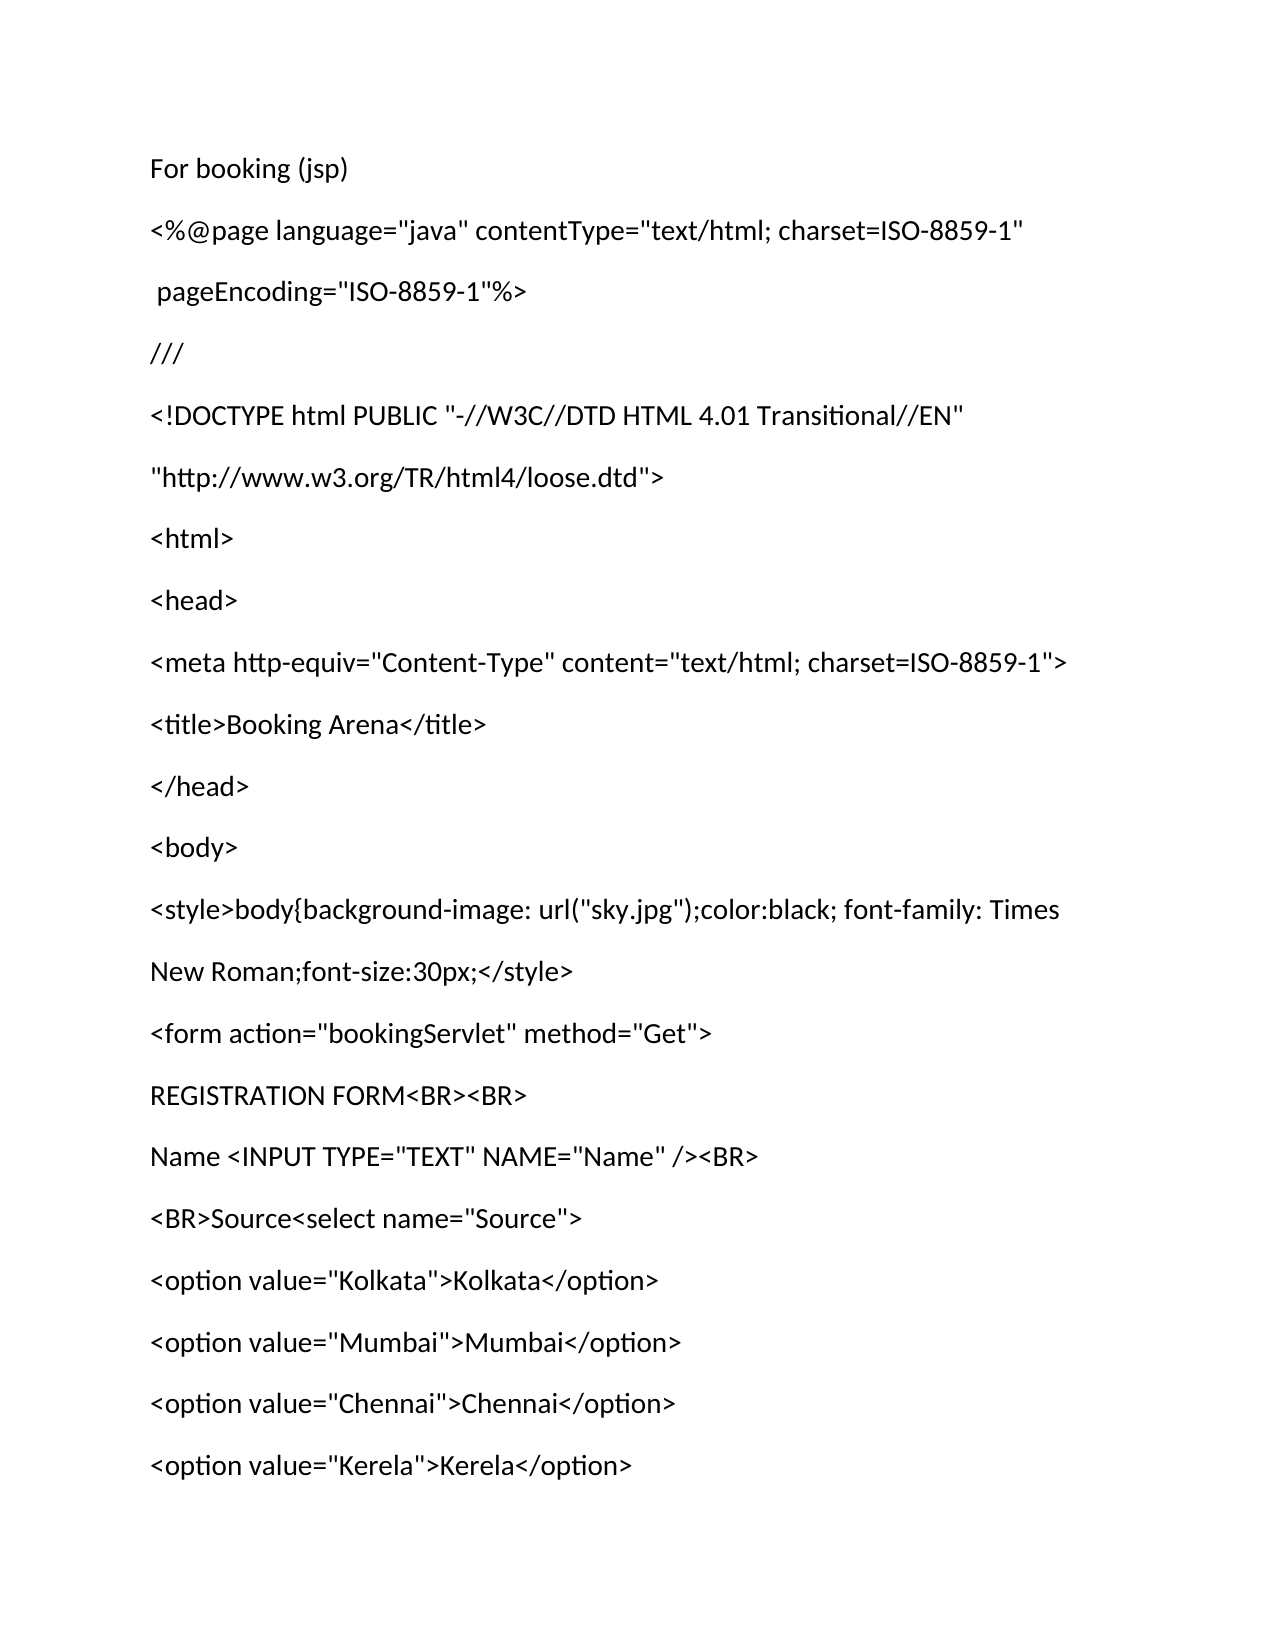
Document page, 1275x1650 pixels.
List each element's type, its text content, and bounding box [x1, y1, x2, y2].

text <body> [150, 829, 1125, 865]
text <option value="Kerela">Kerela</option> [150, 1447, 1125, 1483]
text <option value="Chennai">Chennai</option> [150, 1385, 1125, 1421]
text New Roman;font-size:30px;</style> [150, 953, 1125, 989]
text <title>Booking Arena</title> [150, 706, 1125, 742]
text <style>body{background-image: url("sky.jpg");color:black; font-family: Times [150, 891, 1125, 927]
text <option value="Mumbai">Mumbai</option> [150, 1324, 1125, 1359]
text <option value="Kolkata">Kolkata</option> [150, 1262, 1125, 1297]
text For booking (jsp) [150, 150, 1125, 186]
text <BR>Source<select name="Source"> [150, 1200, 1125, 1236]
text "http://www.w3.org/TR/html4/loose.dtd"> [150, 459, 1125, 494]
text <!DOCTYPE html PUBLIC "-//W3C//DTD HTML 4.01 Transitional//EN" [150, 397, 1125, 433]
text <meta http-equiv="Content-Type" content="text/html; charset=ISO-8859-1"> [150, 644, 1125, 680]
text /// [150, 335, 1125, 371]
text Name <INPUT TYPE="TEXT" NAME="Name" /><BR> [150, 1138, 1125, 1174]
text pageEncoding="ISO-8859-1"%> [150, 273, 1125, 309]
text <html> [150, 521, 1125, 556]
text <form action="bookingServlet" method="Get"> [150, 1015, 1125, 1050]
text <%@page language="java" contentType="text/html; charset=ISO-8859-1" [150, 212, 1125, 247]
text </head> [150, 768, 1125, 803]
text <head> [150, 582, 1125, 618]
text REGISTRATION FORM<BR><BR> [150, 1077, 1125, 1112]
